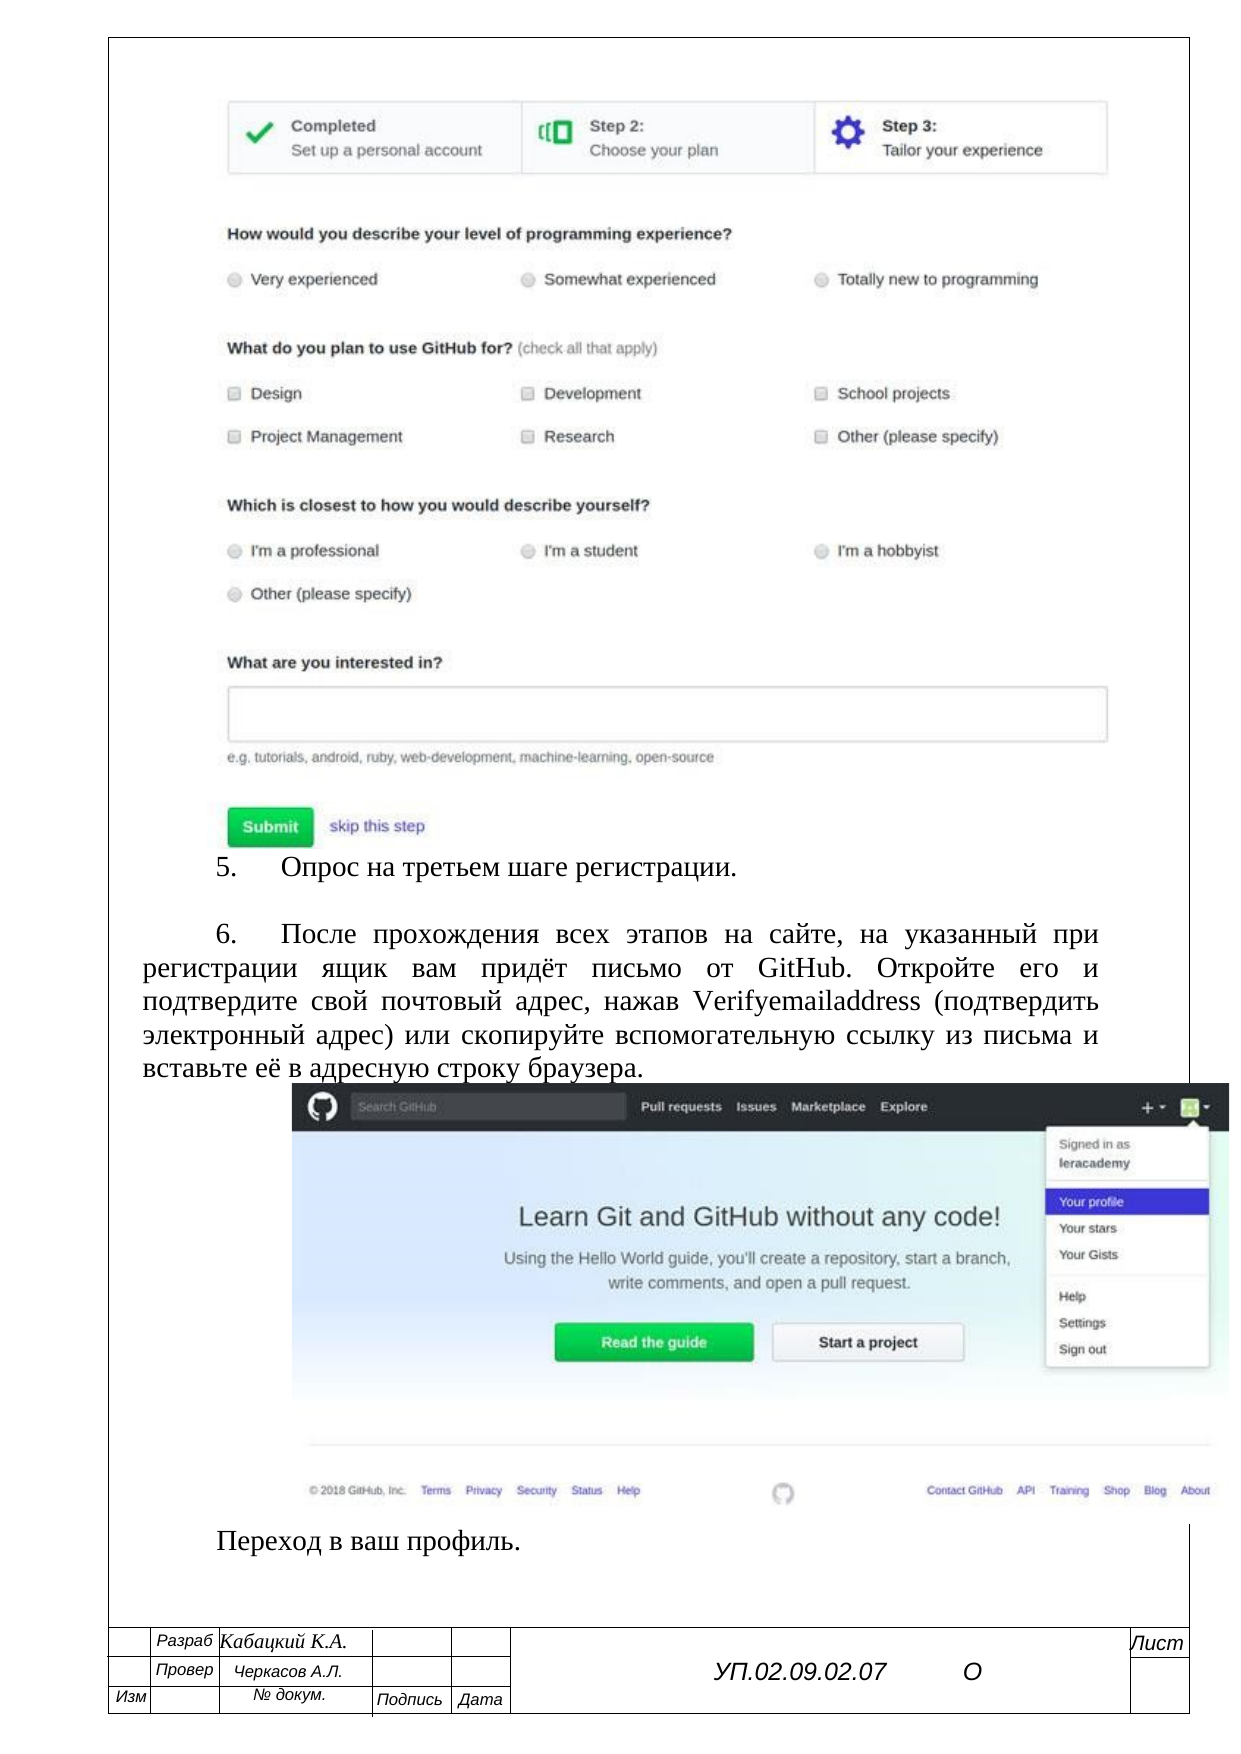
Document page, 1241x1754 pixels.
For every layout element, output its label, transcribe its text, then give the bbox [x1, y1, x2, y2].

list После прохождения всех этапов на сайте, на указанный при регистрации ящик вам придёт письмо от GitHub. Откройте его и подтвердите свой почтовый адрес, нажав Verifyemailaddress (подтвердить электронный адрес) или скопируйте вспомогательную ссылку из письма и вставьте её в адресную строку браузера. [142, 916, 1100, 1084]
text Переход в ваш профиль. [142, 1523, 1100, 1557]
list Опрос на третьем шаге регистрации. [142, 849, 1100, 883]
picture [291, 1083, 1230, 1524]
picture [206, 99, 1145, 849]
